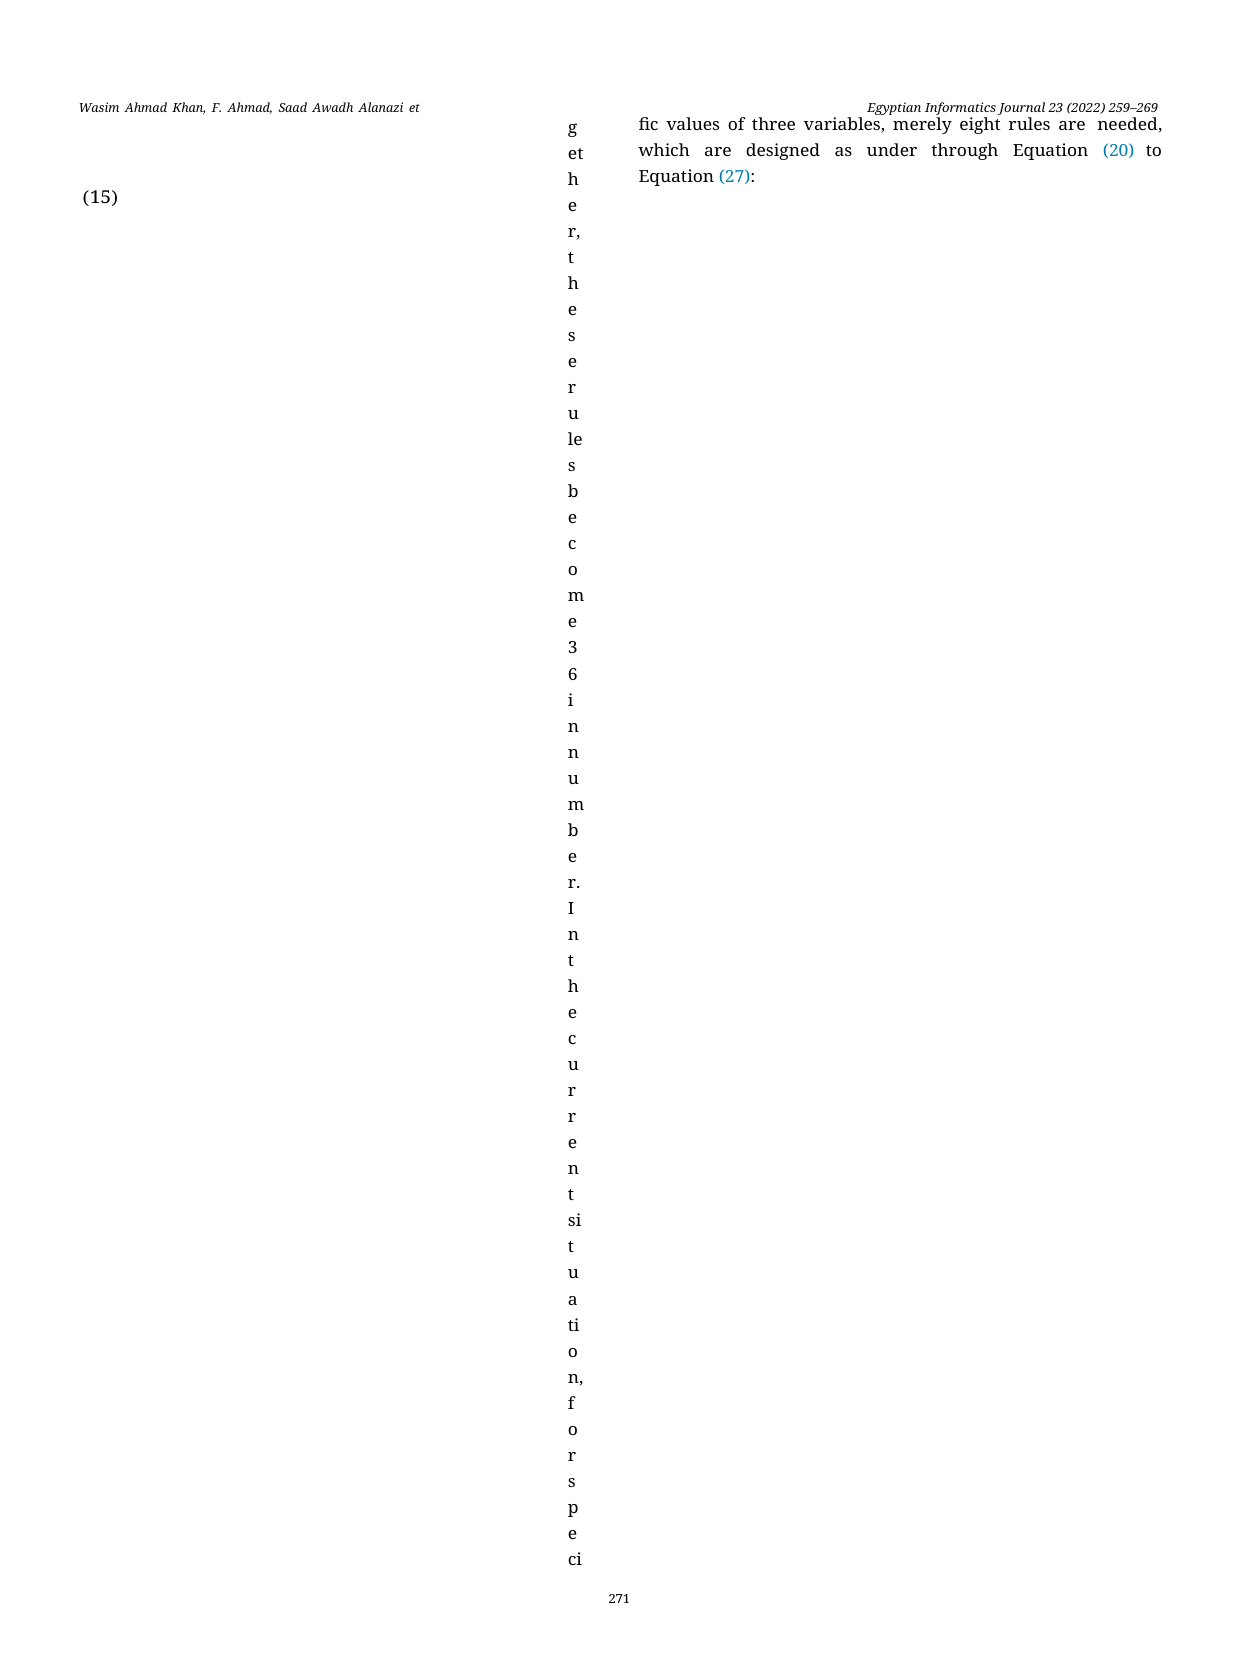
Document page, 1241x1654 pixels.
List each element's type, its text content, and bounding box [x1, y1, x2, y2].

text gether, these rules become 36 in number. In the current situation, for specific values of three variables, merely eight rules are needed, which are designed as under through Equation (20) to Equation (27): [638, 112, 1162, 187]
text (15) [81, 112, 528, 226]
text gether, these rules become 36 in number. In the current situation, for specific values of three variables, merely eight rules are needed, which are designed as under through Equation (20) to Equation (27): [568, 115, 583, 1570]
